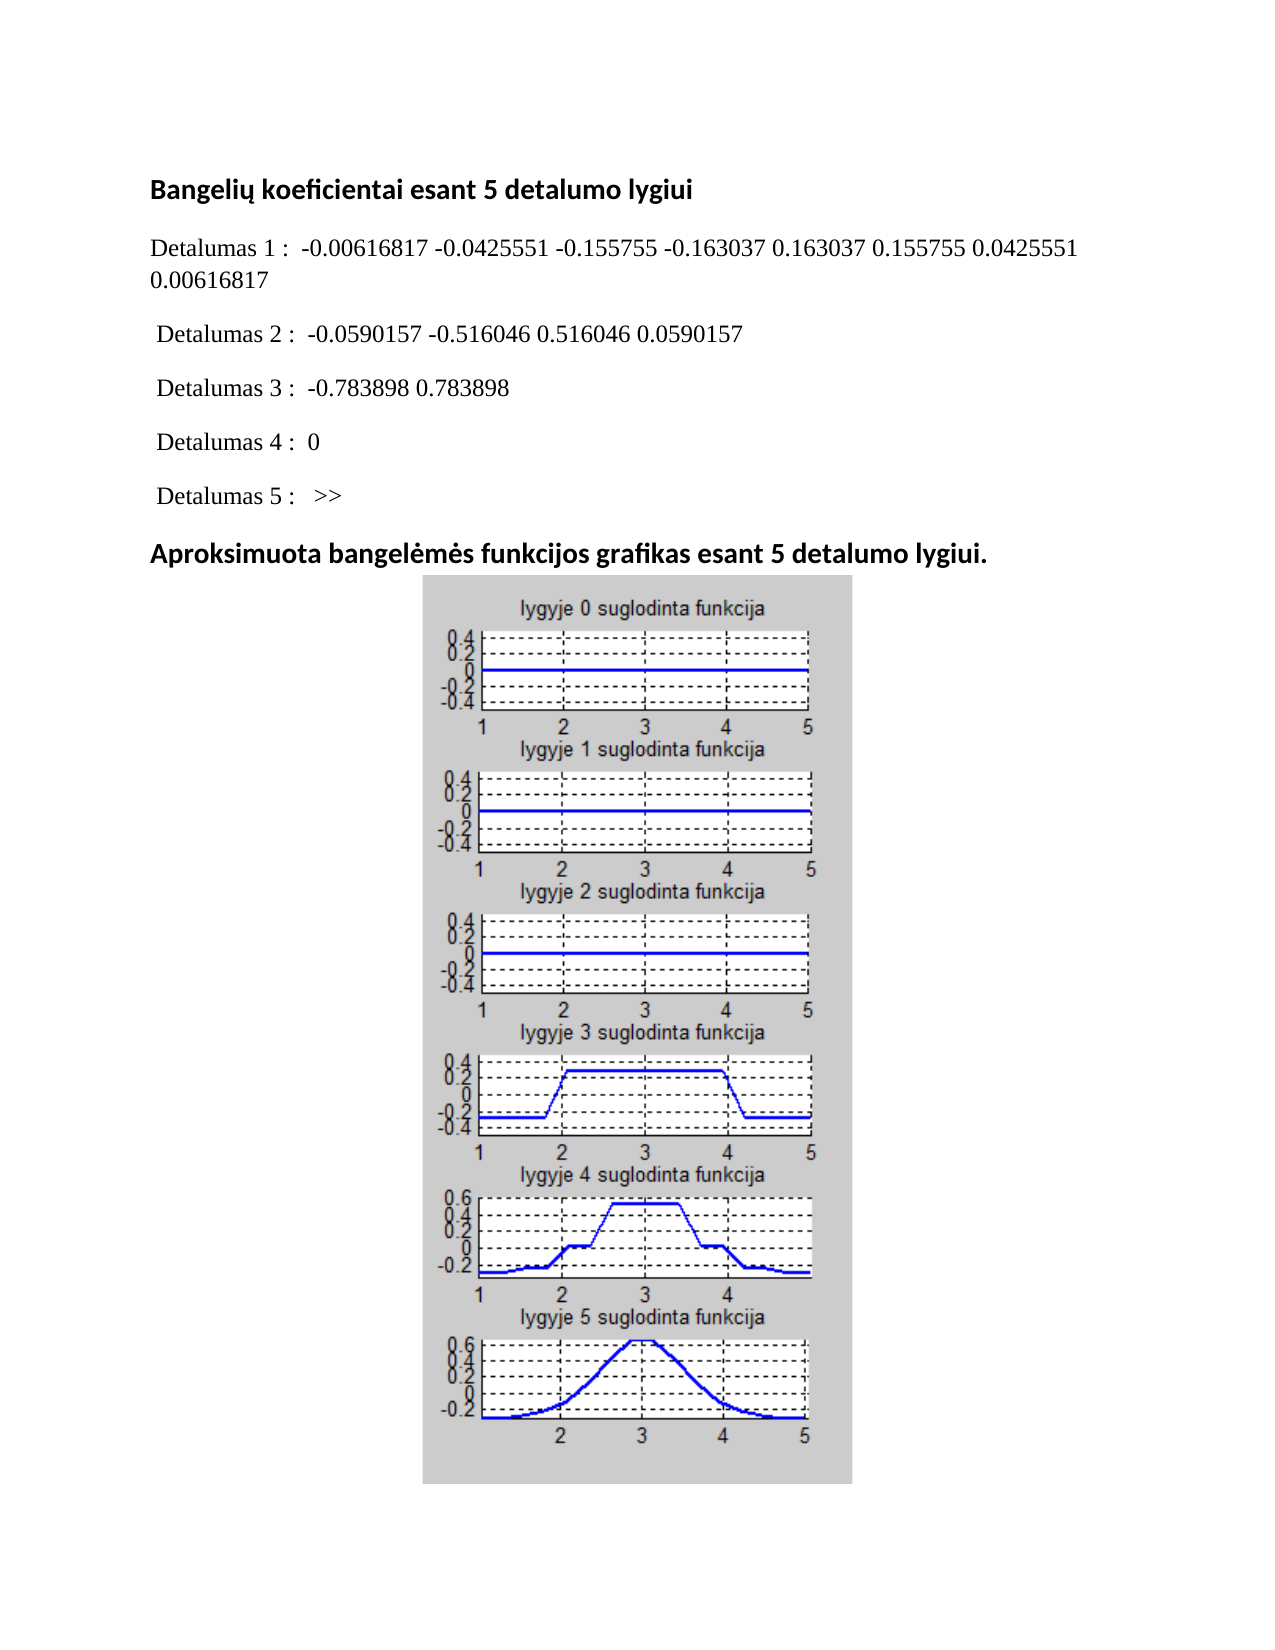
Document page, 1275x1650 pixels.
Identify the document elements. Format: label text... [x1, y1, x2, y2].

subtitle Aproksimuota bangelėmės funkcijos grafikas esant 5 detalumo lygiui. [150, 535, 1125, 571]
subtitle Detalumas 4 : 0 [150, 427, 1125, 456]
subtitle Detalumas 2 : -0.0590157 -0.516046 0.516046 0.0590157 [150, 319, 1125, 348]
subtitle Detalumas 3 : -0.783898 0.783898 [150, 373, 1125, 402]
subtitle Detalumas 1 : -0.00616817 -0.0425551 -0.155755 -0.163037 0.163037 0.155755 0.0425551 0.00616817 [150, 233, 1125, 294]
subtitle Detalumas 5 : >> [150, 481, 1125, 510]
picture [422, 575, 853, 1484]
subtitle Bangelių koeficientai esant 5 detalumo lygiui [150, 171, 1125, 206]
